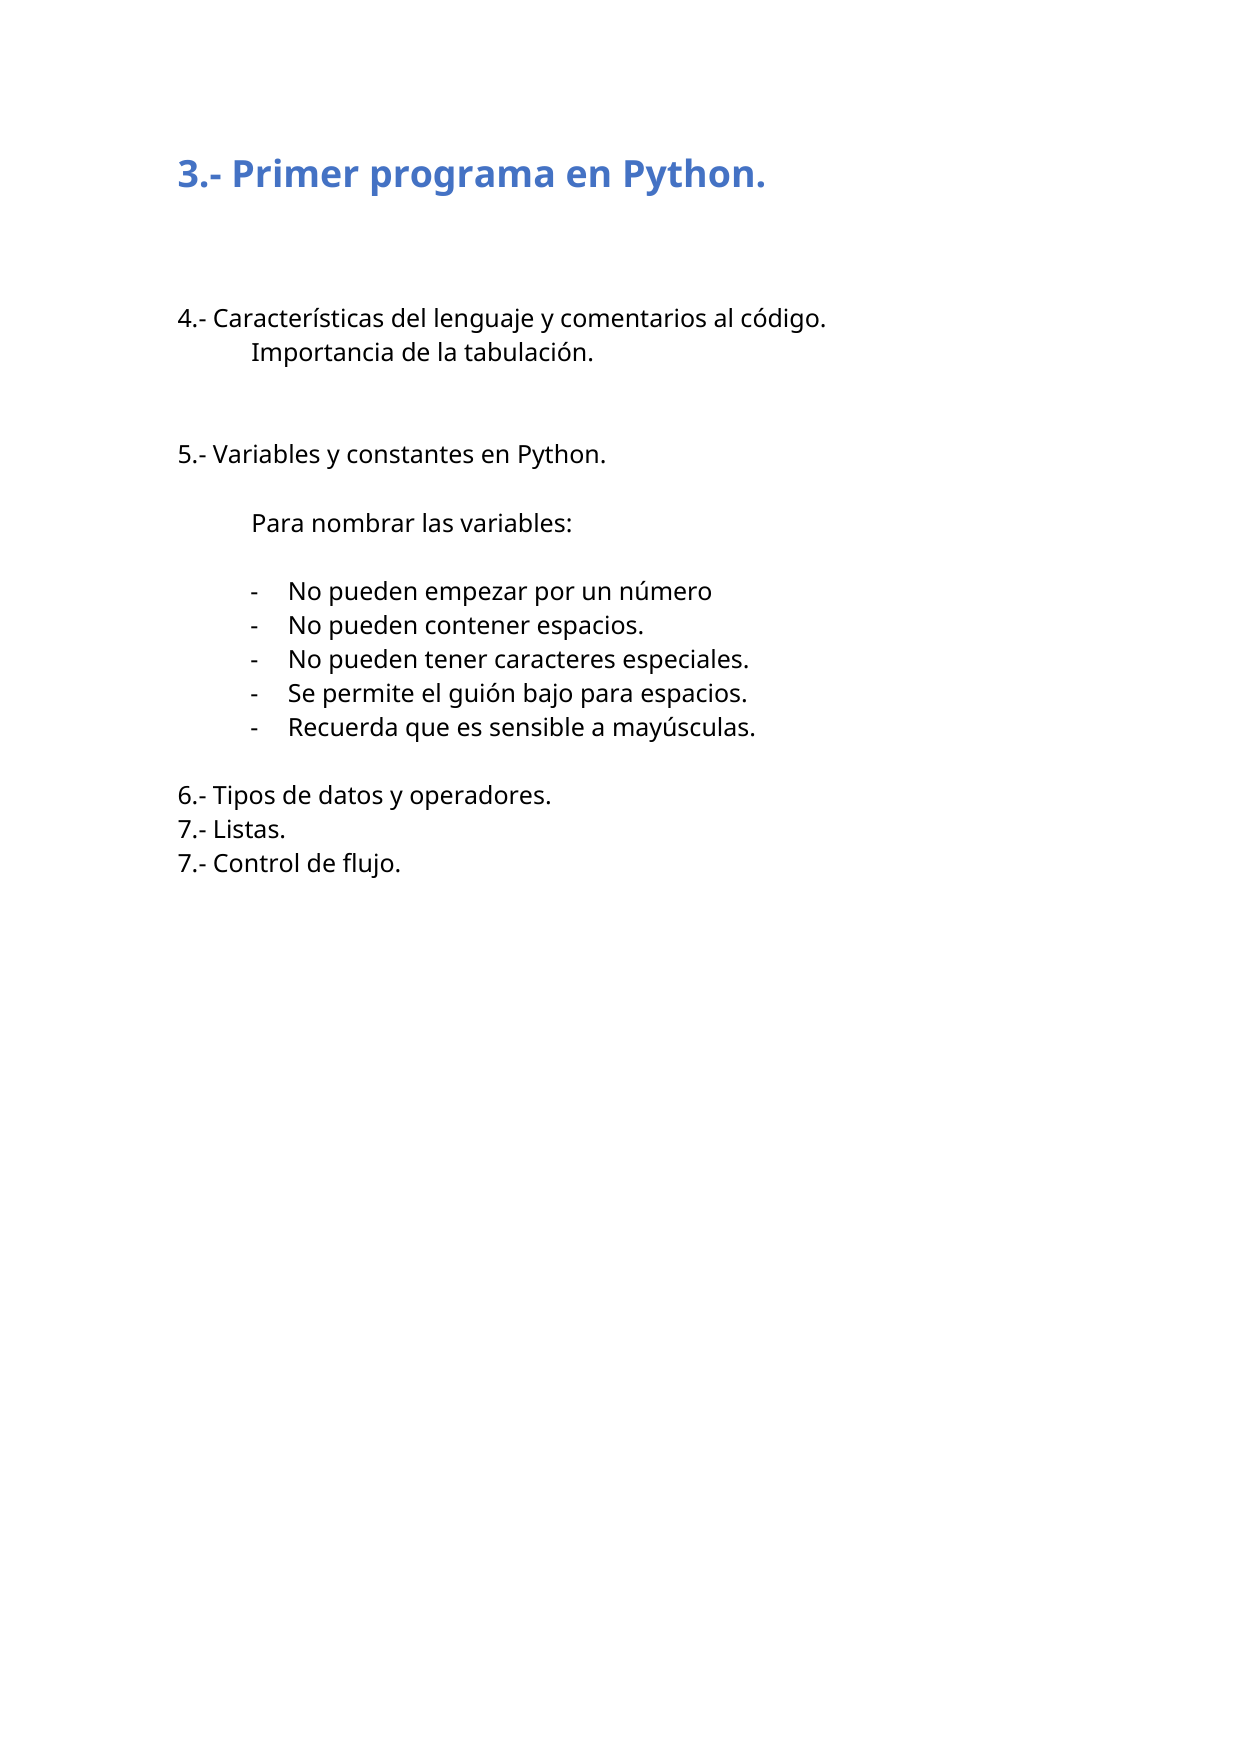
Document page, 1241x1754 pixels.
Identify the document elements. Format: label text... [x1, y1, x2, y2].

text 6.- Tipos de datos y operadores. [177, 778, 1063, 812]
text 7.- Listas. [177, 812, 1063, 846]
text Importancia de la tabulación. [177, 335, 1063, 369]
list No pueden contener espacios. [250, 607, 1063, 641]
list No pueden empezar por un número [250, 573, 1063, 607]
text Para nombrar las variables: [177, 505, 1063, 539]
list Recuerda que es sensible a mayúsculas. [250, 709, 1063, 744]
list Se permite el guión bajo para espacios. [250, 676, 1063, 709]
text 7.- Control de flujo. [177, 846, 1063, 880]
text 5.- Variables y constantes en Python. [177, 437, 1063, 471]
text 4.- Características del lenguaje y comentarios al código. [177, 301, 1063, 335]
text 3.- Primer programa en Python. [177, 148, 1063, 199]
list No pueden tener caracteres especiales. [250, 641, 1063, 676]
